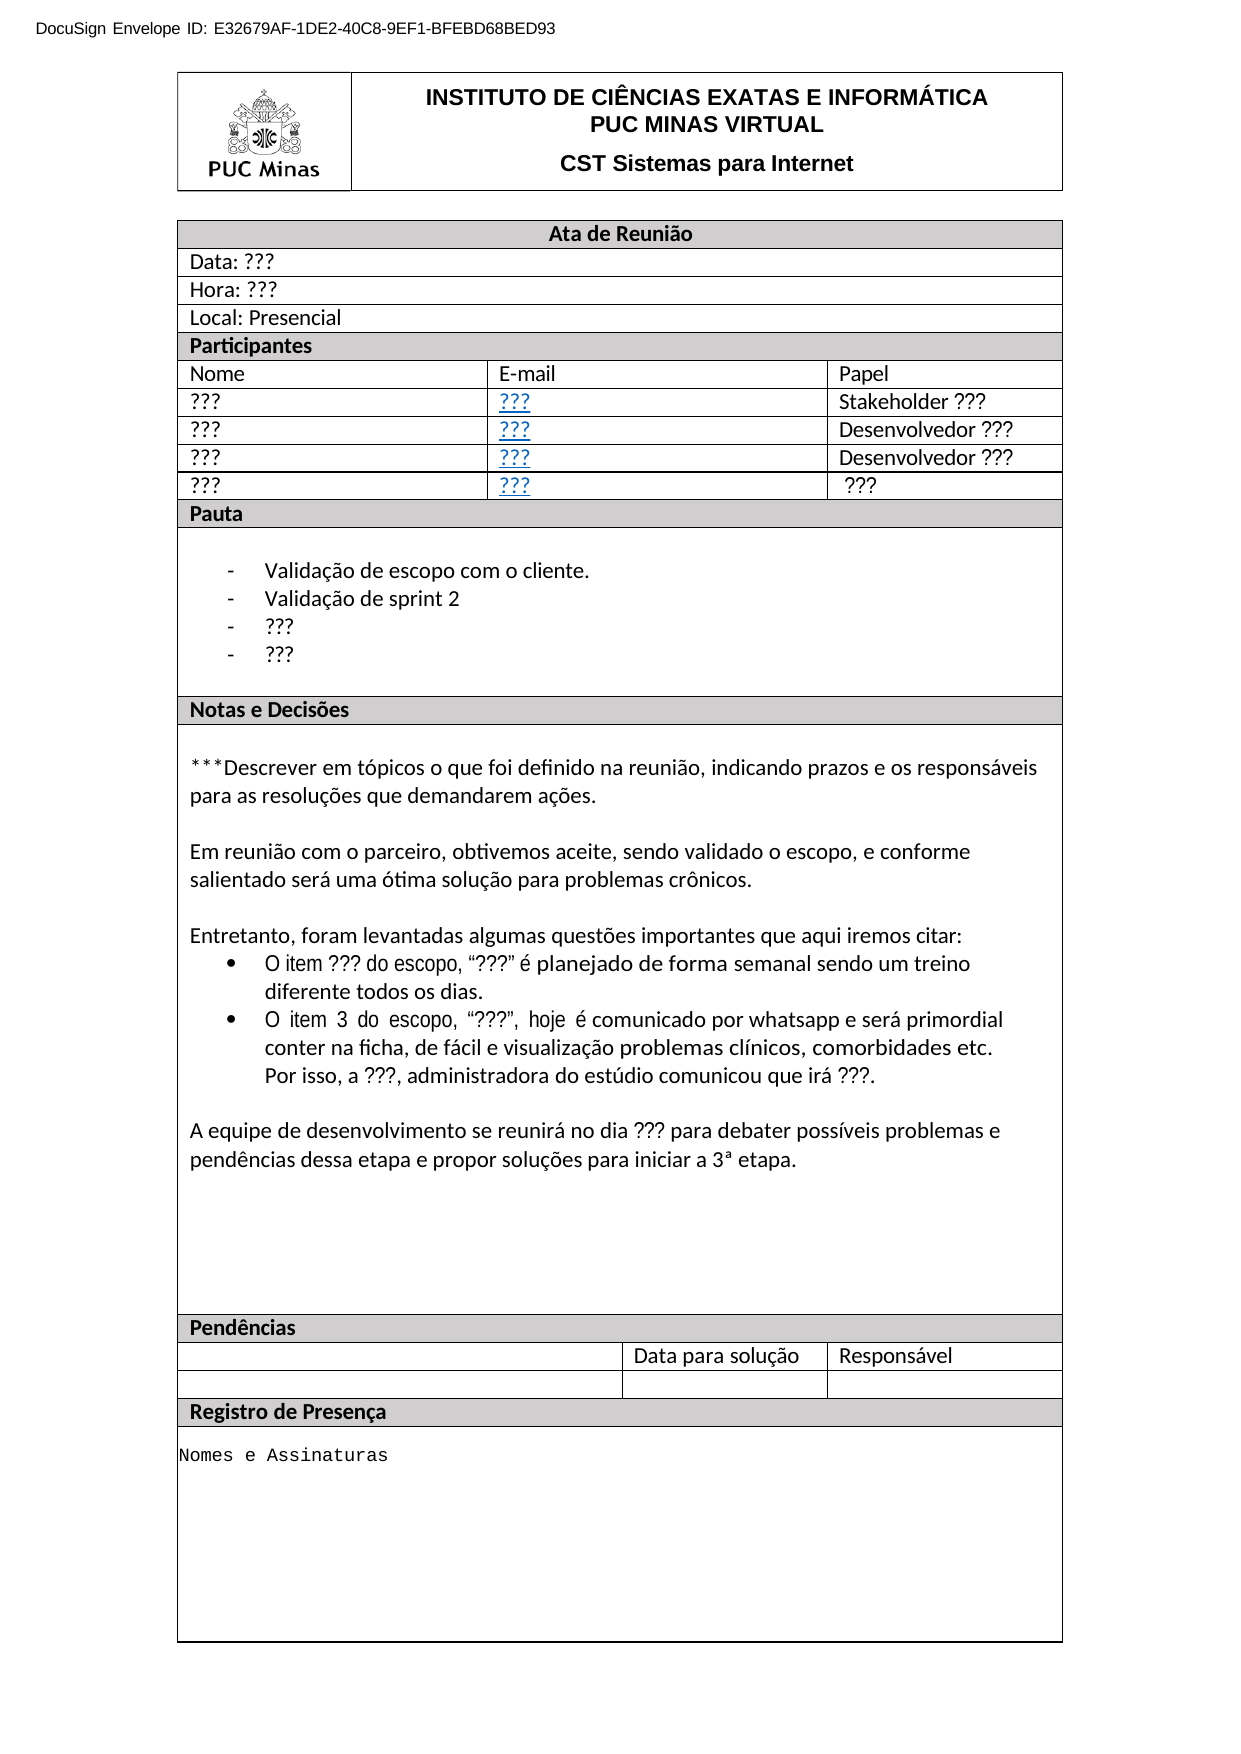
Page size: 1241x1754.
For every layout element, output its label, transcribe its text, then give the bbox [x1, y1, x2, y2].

table_cell Desenvolvedor ??? [828, 445, 1062, 471]
table_cell Pauta [178, 500, 1062, 527]
table_cell Validação de escopo com o cliente. Validação de sprint 2 ??? ??? [178, 528, 1062, 696]
table_cell ??? [488, 417, 827, 443]
table_cell ***Descrever em tópicos o que foi definido na reunião, indicando prazos e os responsáveis para as resoluções que demandarem ações. Em reunião com o parceiro, obtivemos aceite, sendo validado o escopo, e conforme salientado será uma ótima solução para problemas crônicos. Entretanto, foram levantadas algumas questões importantes que aqui iremos citar: O item ??? do escopo, “???” é planejado de forma semanal sendo um treino diferente todos os dias. O item 3 do escopo, “???”, hoje é comunicado por whatsapp e será primordial conter na ficha, de fácil e visualização problemas clínicos, comorbidades etc. Por isso, a ???, administradora do estúdio comunicou que irá ???. A equipe de desenvolvimento se reunirá no dia ??? para debater possíveis problemas e pendências dessa etapa e propor soluções para iniciar a 3ª etapa. [178, 725, 1062, 1314]
table_cell ??? [178, 473, 487, 499]
table_cell Data para solução [623, 1343, 827, 1370]
table_cell Pendências [178, 1315, 1062, 1342]
table_cell ??? [488, 473, 827, 499]
table_header Ata de Reunião [178, 221, 1062, 248]
table_cell Nome [178, 361, 487, 388]
table_cell Responsável [828, 1343, 1062, 1370]
table_cell ??? [488, 389, 827, 416]
table_cell Data: ??? [178, 249, 1062, 276]
table_cell [623, 1371, 827, 1398]
text DocuSign Envelope ID: E32679AF-1DE2-40C8-9EF1-BFEBD68BED93 [35, 19, 1076, 38]
table_cell ??? [828, 473, 1062, 499]
table_cell E-mail [488, 361, 827, 388]
picture [209, 87, 320, 178]
table_cell Participantes [178, 333, 1062, 360]
table_cell Local: Presencial [178, 305, 1062, 332]
table_cell Notas e Decisões [178, 697, 1062, 724]
table_cell Stakeholder ??? [828, 389, 1062, 416]
table_cell ??? [488, 445, 827, 471]
table_cell Registro de Presença [178, 1399, 1062, 1426]
table_cell ??? [178, 445, 487, 471]
table_cell [178, 1343, 622, 1370]
table_cell Papel [828, 361, 1062, 388]
table_cell Desenvolvedor ??? [828, 417, 1062, 443]
table_cell ??? [178, 389, 487, 416]
table_cell [828, 1371, 1062, 1398]
table_cell Nomes e Assinaturas [178, 1427, 1062, 1641]
table_cell Hora: ??? [178, 277, 1062, 304]
table_cell ??? [178, 417, 487, 443]
table_cell [178, 1371, 622, 1398]
